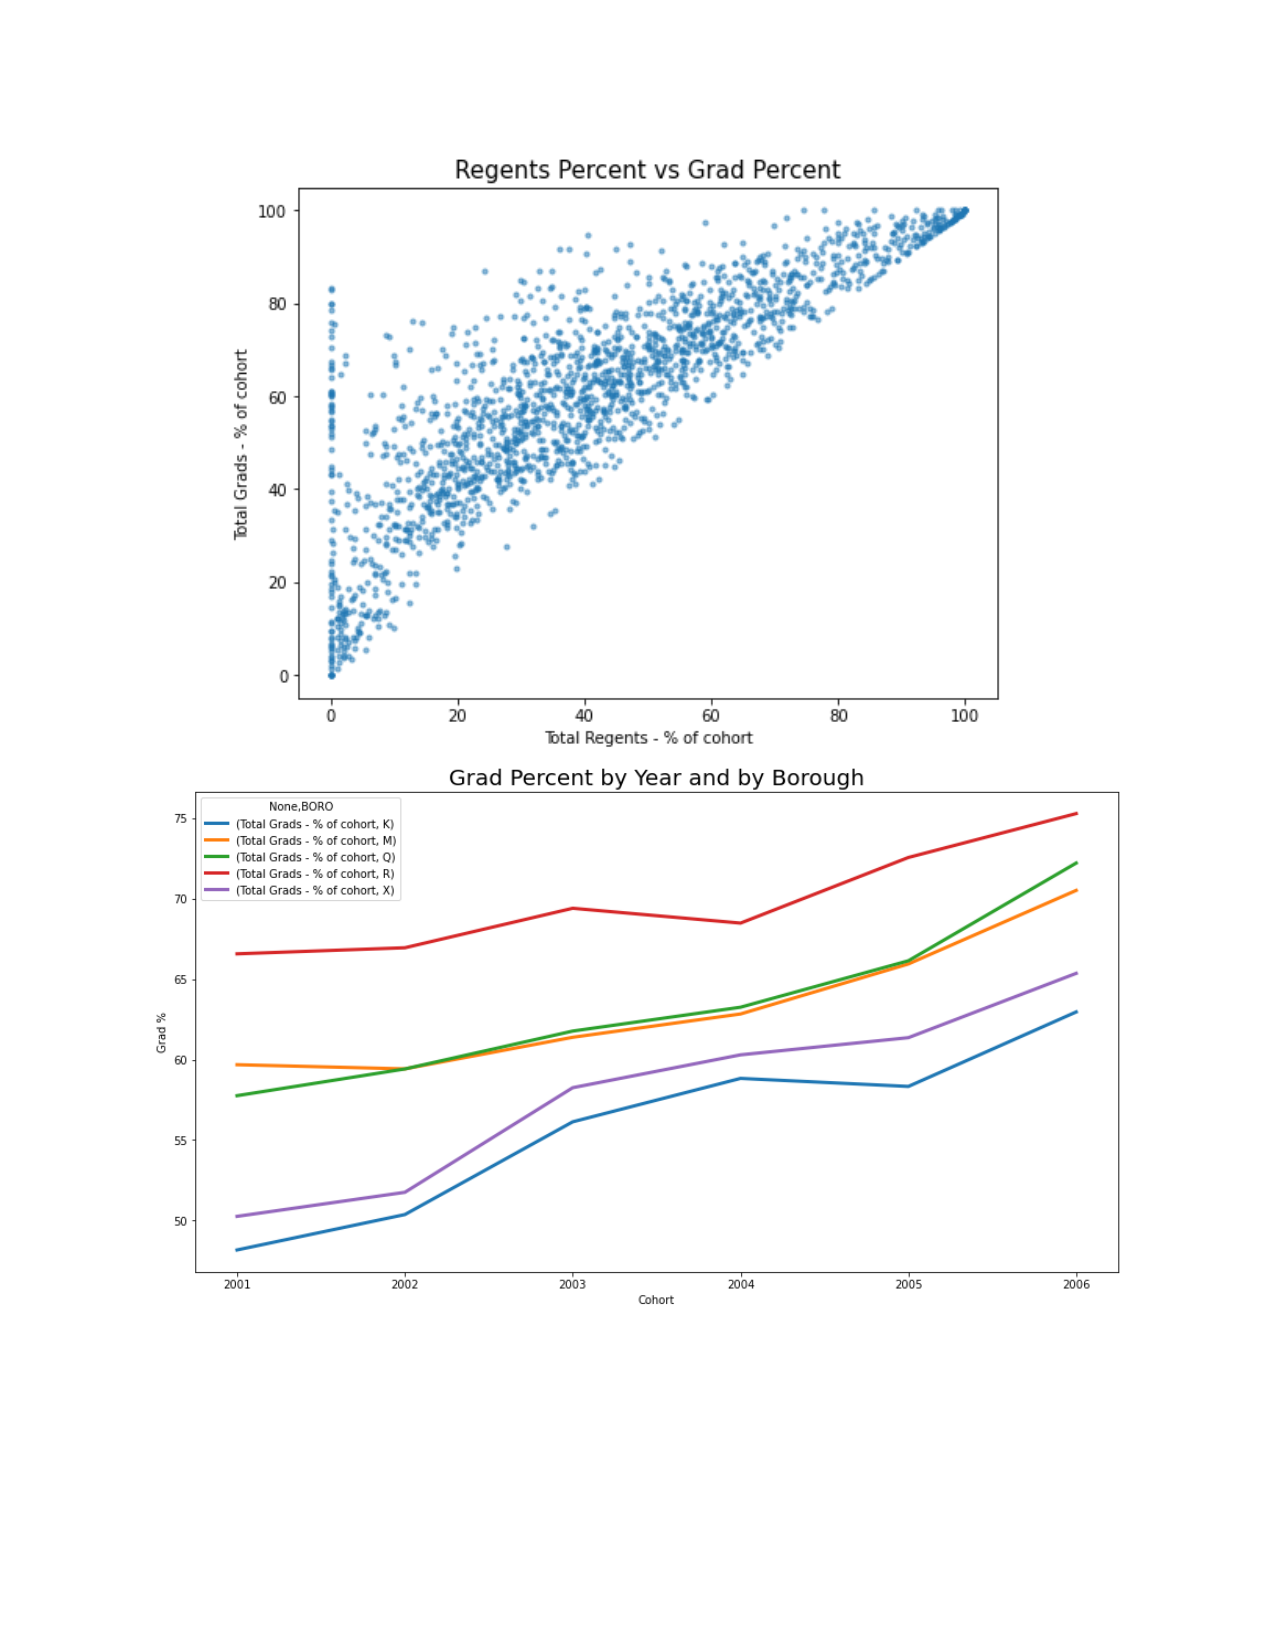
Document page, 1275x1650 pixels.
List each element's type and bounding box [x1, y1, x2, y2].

picture [225, 150, 1007, 758]
picture [150, 761, 1125, 1314]
